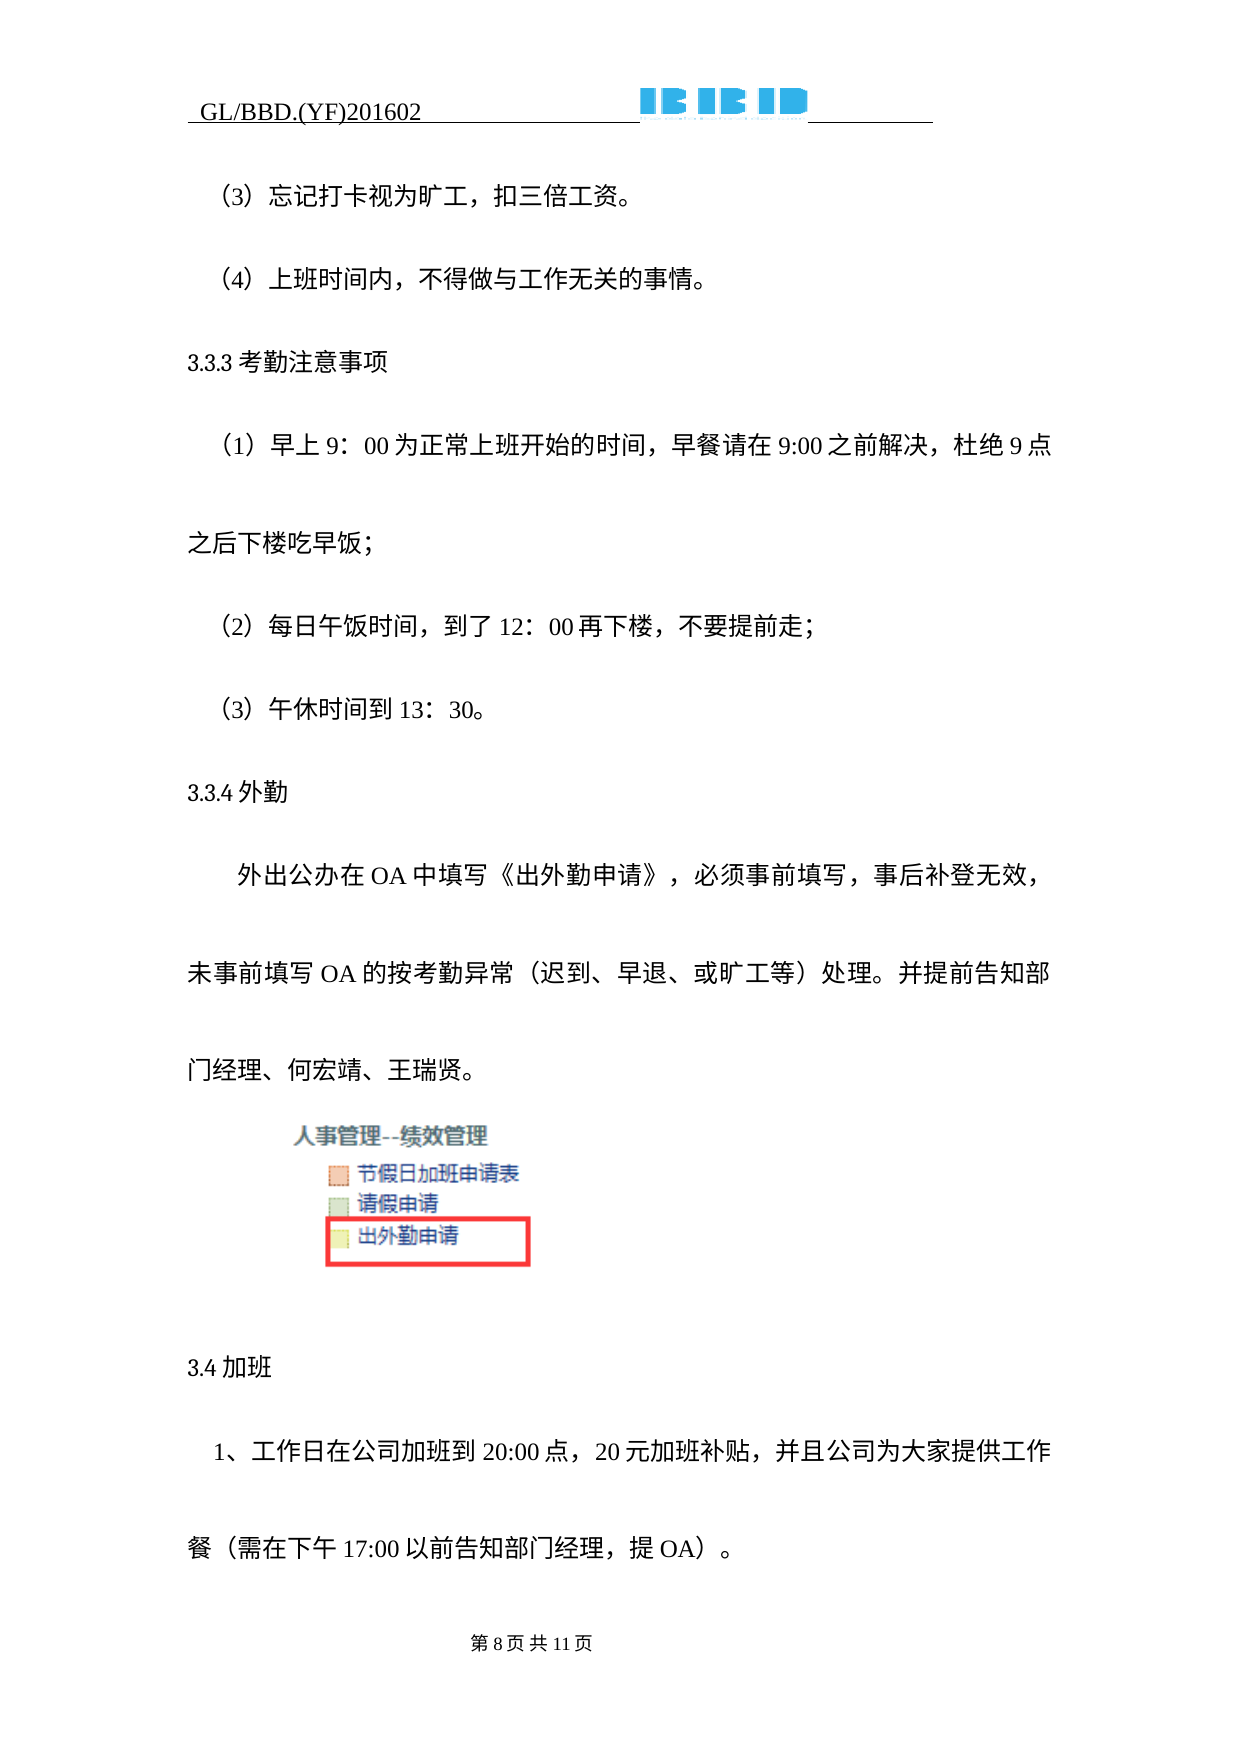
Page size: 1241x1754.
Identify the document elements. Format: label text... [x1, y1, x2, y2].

text （3）午休时间到13：30。 [187, 675, 1053, 740]
text （2）每日午饭时间，到了12：00再下楼，不要提前走； [187, 592, 1053, 657]
text 外出公办在OA中填写《出外勤申请》，必须事前填写，事后补登无效，未事前填写OA的按考勤异常（迟到、早退、或旷工等）处理。并提前告知部门经理、何宏靖、王瑞贤。 [187, 841, 1053, 1101]
title 3.3.4 外勤 [187, 758, 1053, 823]
text （1）早上9：00为正常上班开始的时间，早餐请在9:00之前解决，杜绝9点之后下楼吃早饭； [187, 411, 1053, 574]
text 1、工作日在公司加班到20:00点，20元加班补贴，并且公司为大家提供工作餐（需在下午17:00以前告知部门经理，提OA）。 [187, 1417, 1053, 1579]
subtitle 3.4 加班 [187, 1333, 1053, 1398]
text （3）忘记打卡视为旷工，扣三倍工资。 [187, 162, 1053, 227]
title 3.3.3 考勤注意事项 [187, 328, 1053, 393]
picture [287, 1119, 637, 1289]
picture [640, 88, 808, 120]
text （4）上班时间内，不得做与工作无关的事情。 [187, 245, 1053, 310]
